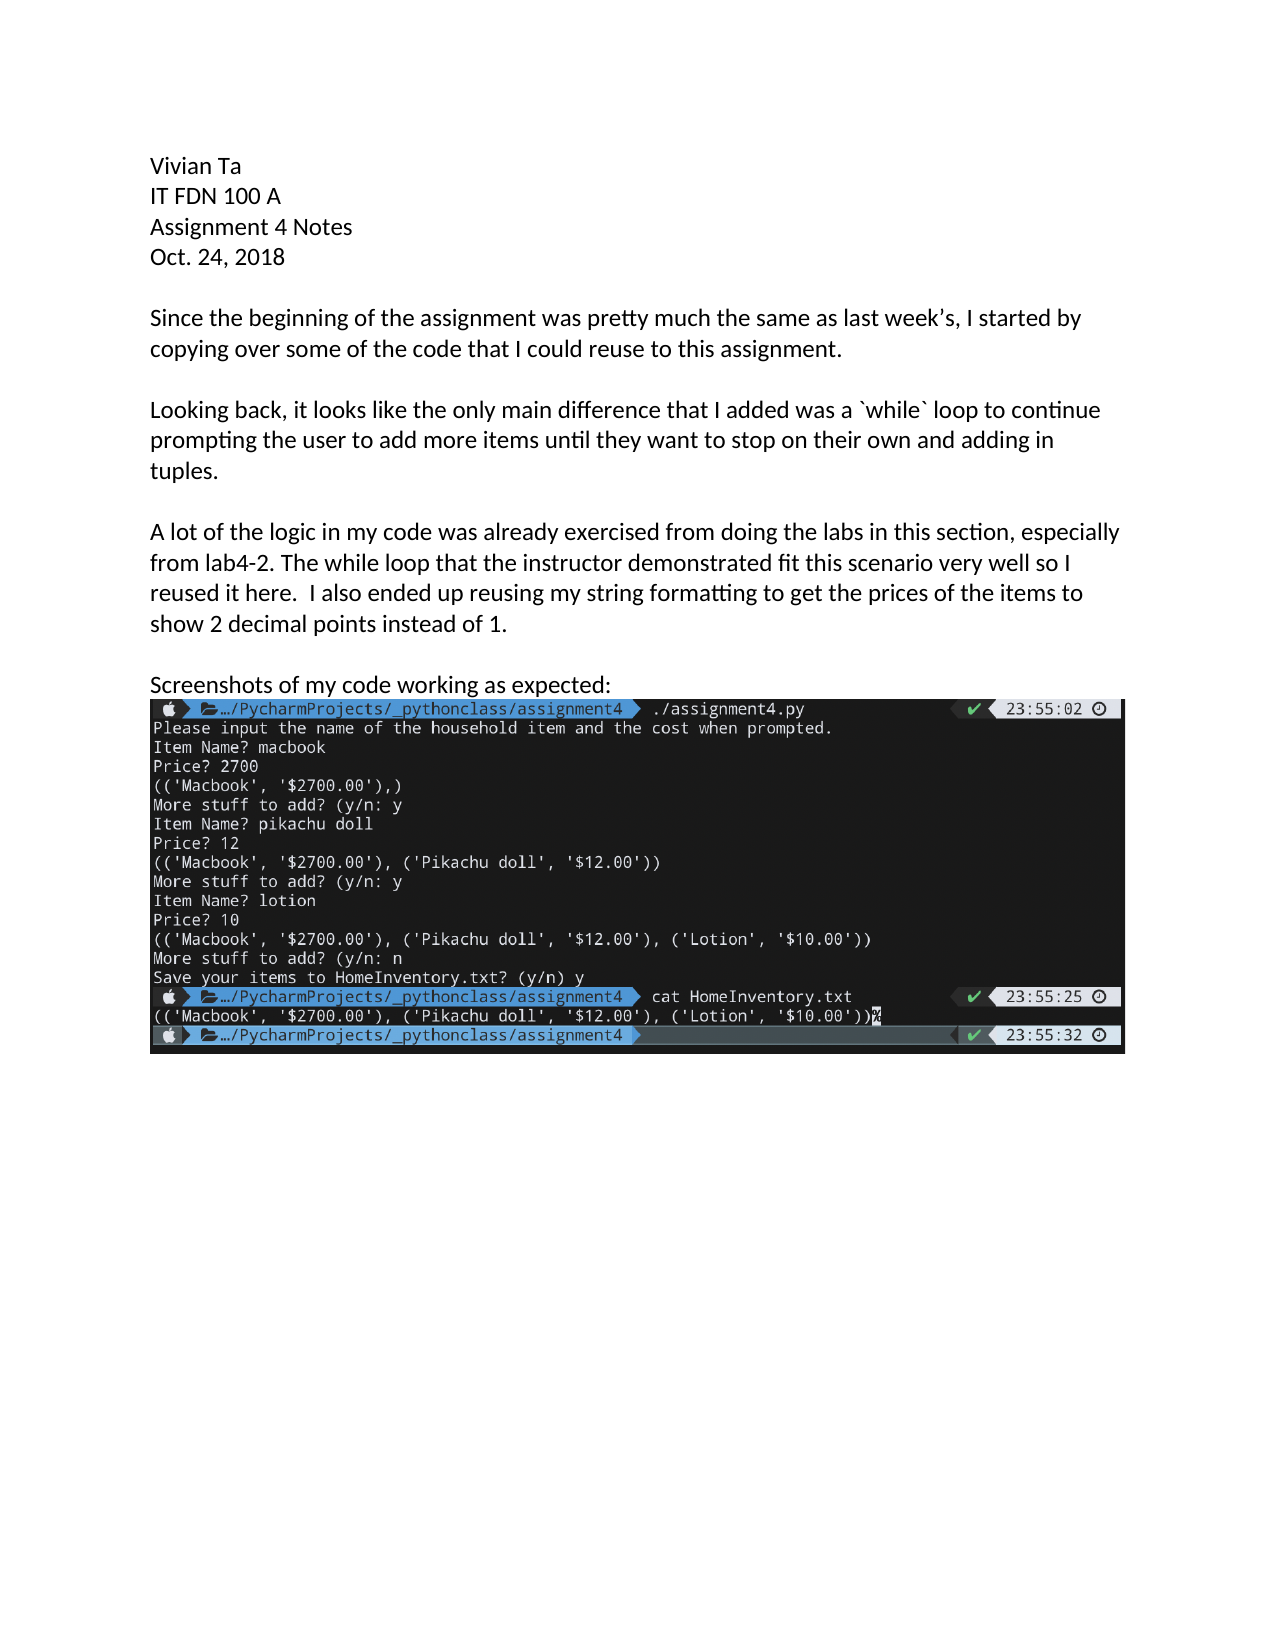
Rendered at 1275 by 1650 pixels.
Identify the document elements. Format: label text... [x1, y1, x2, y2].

text Vivian Ta [150, 150, 1125, 181]
text IT FDN 100 A [150, 181, 1125, 211]
picture [150, 699, 1125, 1054]
text Looking back, it looks like the only main difference that I added was a `while` loop to continue prompting the user to add more items until they want to stop on their own and adding in tuples. [150, 394, 1125, 486]
text Since the beginning of the assignment was pretty much the same as last week’s, I started by copying over some of the code that I could reuse to this assignment. [150, 303, 1125, 364]
text Oct. 24, 2018 [150, 242, 1125, 272]
text Assignment 4 Notes [150, 211, 1125, 242]
text Screenshots of my code working as expected: [150, 669, 1125, 699]
text A lot of the logic in my code was already exercised from doing the labs in this section, especially from lab4-2. The while loop that the instructor demonstrated fit this scenario very well so I reused it here. I also ended up reusing my string formatting to get the prices of the items to show 2 decimal points instead of 1. [150, 516, 1125, 638]
